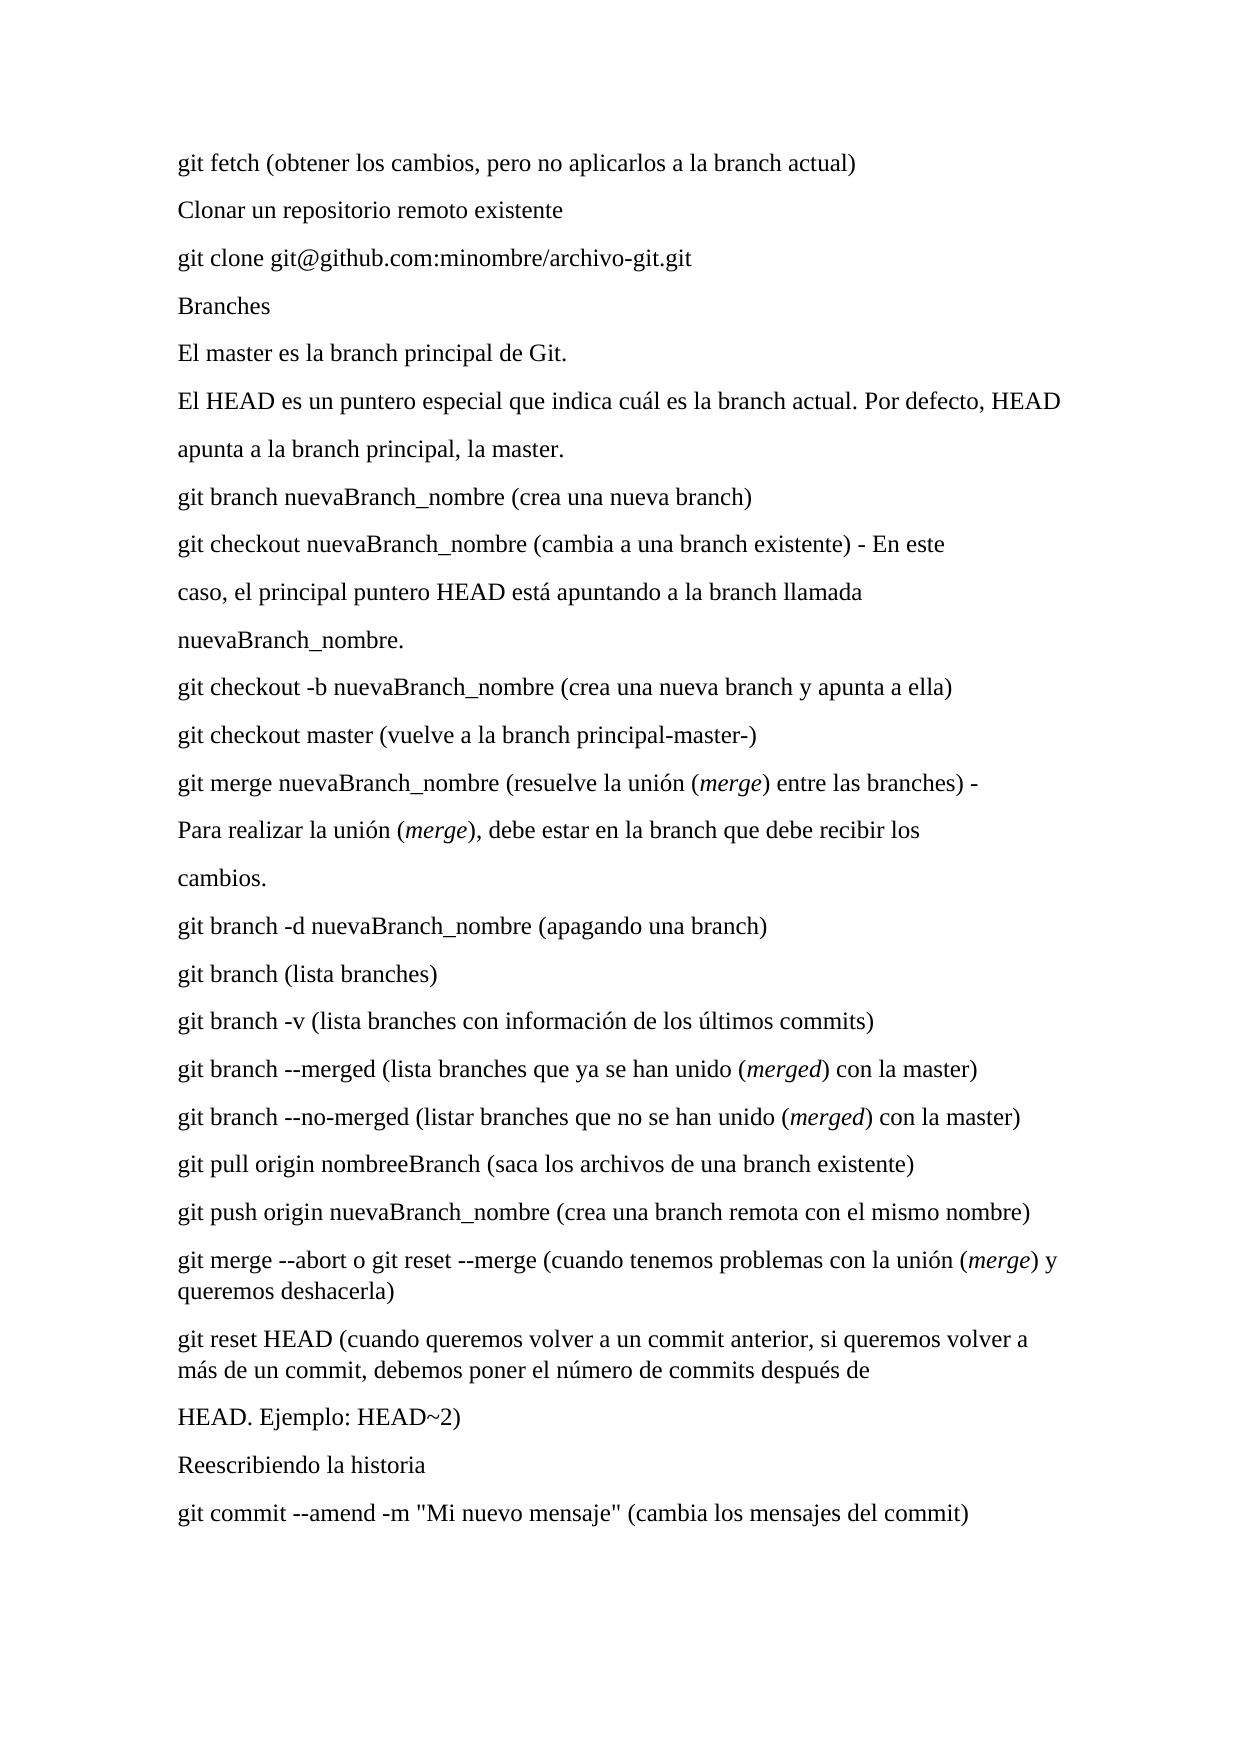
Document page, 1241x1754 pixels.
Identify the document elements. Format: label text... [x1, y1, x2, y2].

text Reescribiendo la historia [177, 1450, 1063, 1479]
text git commit --amend -m "Mi nuevo mensaje" (cambia los mensajes del commit) [177, 1498, 1063, 1527]
text El HEAD es un puntero especial que indica cuál es la branch actual. Por defecto, HEAD [177, 386, 1063, 415]
text nuevaBranch_nombre. [177, 625, 1063, 653]
text git push origin nuevaBranch_nombre (crea una branch remota con el mismo nombre) [177, 1197, 1063, 1226]
text apunta a la branch principal, la master. [177, 434, 1063, 463]
text git merge --abort o git reset --merge (cuando tenemos problemas con la unión (merge) y queremos deshacerla) [177, 1245, 1063, 1305]
text Clonar un repositorio remoto existente [177, 195, 1063, 224]
text Para realizar la unión (merge), debe estar en la branch que debe recibir los [177, 816, 1063, 844]
text HEAD. Ejemplo: HEAD~2) [177, 1402, 1063, 1431]
text git branch --no-merged (listar branches que no se han unido (merged) con la master) [177, 1102, 1063, 1131]
text caso, el principal puntero HEAD está apuntando a la branch llamada [177, 577, 1063, 606]
text git branch -v (lista branches con información de los últimos commits) [177, 1006, 1063, 1035]
text git pull origin nombreeBranch (saca los archivos de una branch existente) [177, 1149, 1063, 1178]
text git branch (lista branches) [177, 959, 1063, 987]
text git clone git@github.com:minombre/archivo-git.git [177, 243, 1063, 272]
text git branch --merged (lista branches que ya se han unido (merged) con la master) [177, 1054, 1063, 1083]
text git checkout nuevaBranch_nombre (cambia a una branch existente) - En este [177, 529, 1063, 558]
text git checkout master (vuelve a la branch principal-master-) [177, 720, 1063, 749]
text git fetch (obtener los cambios, pero no aplicarlos a la branch actual) [177, 148, 1063, 176]
text git checkout -b nuevaBranch_nombre (crea una nueva branch y apunta a ella) [177, 672, 1063, 701]
text El master es la branch principal de Git. [177, 338, 1063, 367]
text git branch nuevaBranch_nombre (crea una nueva branch) [177, 482, 1063, 510]
text git merge nuevaBranch_nombre (resuelve la unión (merge) entre las branches) - [177, 768, 1063, 797]
text Branches [177, 291, 1063, 319]
text cambios. [177, 863, 1063, 892]
text git reset HEAD (cuando queremos volver a un commit anterior, si queremos volver a más de un commit, debemos poner el número de commits después de [177, 1324, 1063, 1383]
text git branch -d nuevaBranch_nombre (apagando una branch) [177, 911, 1063, 940]
